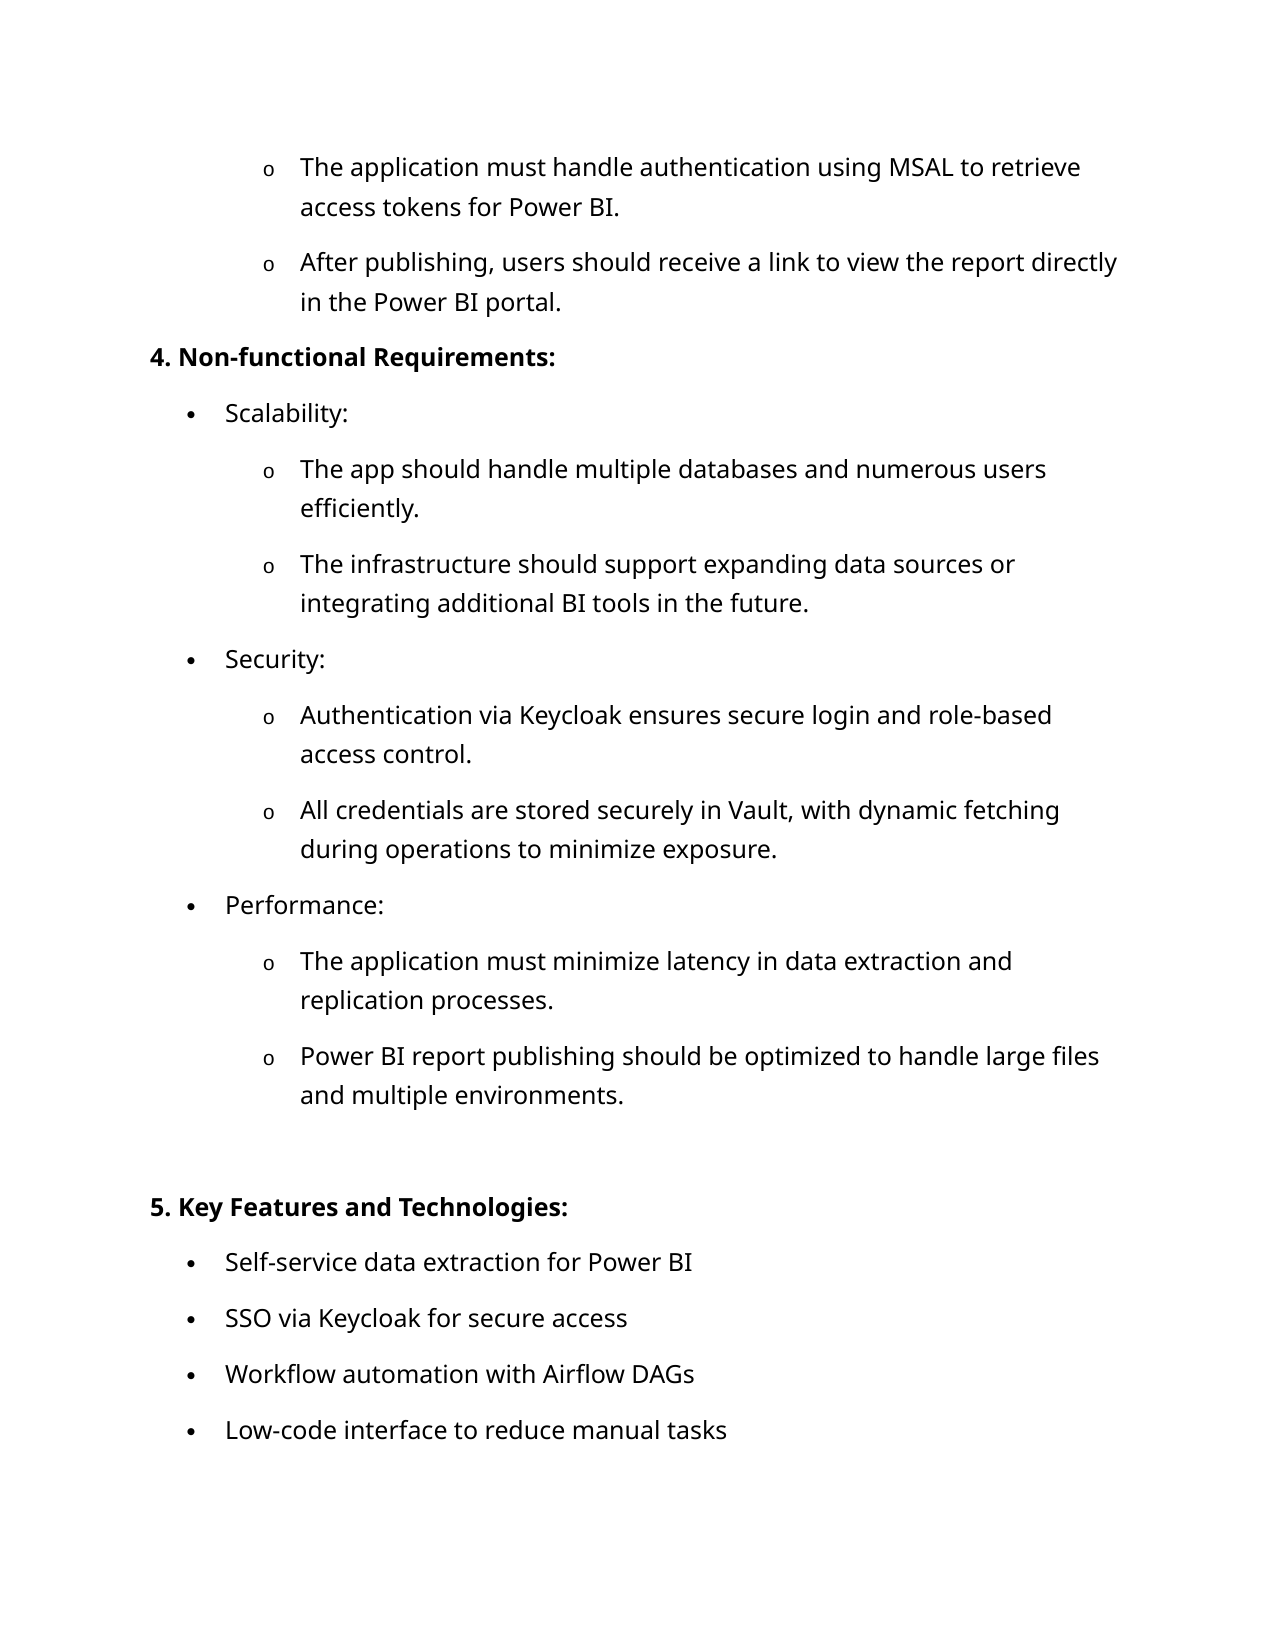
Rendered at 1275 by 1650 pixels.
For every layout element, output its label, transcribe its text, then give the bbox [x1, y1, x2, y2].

list SSO via Keycloak for secure access [187, 1301, 1125, 1335]
list Performance: [187, 887, 1125, 922]
list Low-code interface to reduce manual tasks [187, 1412, 1125, 1447]
list After publishing, users should receive a link to view the report directly in the Power BI portal. [262, 245, 1125, 318]
list Workflow automation with Airflow DAGs [187, 1357, 1125, 1391]
list Security: [187, 642, 1125, 676]
list The infrastructure should support expanding data sources or integrating additional BI tools in the future. [262, 547, 1125, 620]
list Self-service data extraction for Power BI [187, 1245, 1125, 1279]
text 4. Non-functional Requirements: [150, 340, 1125, 374]
list All credentials are stored securely in Vault, with dynamic fetching during operations to minimize exposure. [262, 792, 1125, 866]
list Scalability: [187, 396, 1125, 430]
list The application must handle authentication using MSAL to retrieve access tokens for Power BI. [262, 150, 1125, 223]
list The app should handle multiple databases and numerous users efficiently. [262, 452, 1125, 525]
list Authentication via Keycloak ensures secure login and role-based access control. [262, 697, 1125, 771]
list The application must minimize latency in data extraction and replication processes. [262, 943, 1125, 1017]
text 5. Key Features and Technologies: [150, 1189, 1125, 1223]
list Power BI report publishing should be optimized to handle large files and multiple environments. [262, 1038, 1125, 1112]
